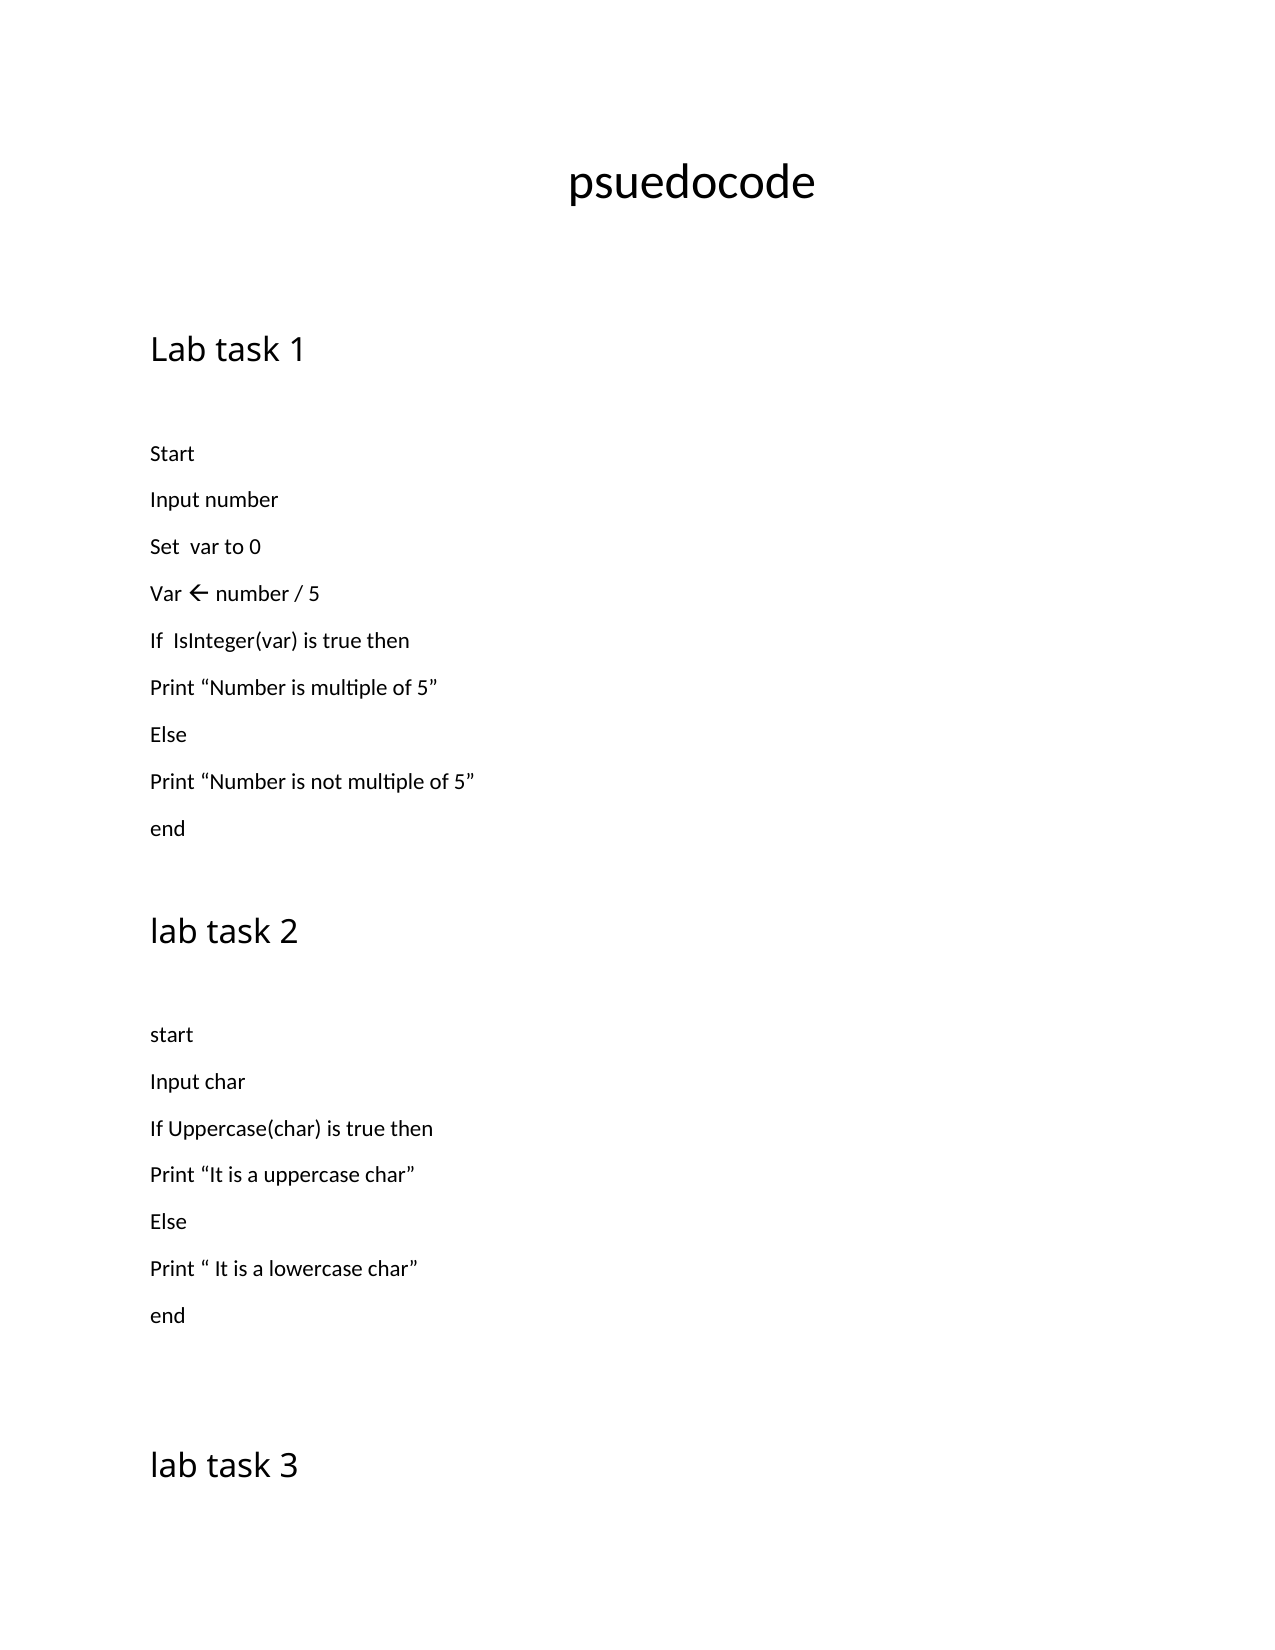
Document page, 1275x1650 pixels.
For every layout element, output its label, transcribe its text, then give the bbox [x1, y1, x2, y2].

text If Uppercase(char) is true then [150, 1114, 1125, 1142]
text Set var to 0 [150, 532, 1125, 561]
text Input char [150, 1067, 1125, 1095]
text Print “It is a uppercase char” [150, 1161, 1125, 1189]
text Print “Number is not multiple of 5” [150, 767, 1125, 795]
text start [150, 1020, 1125, 1048]
text psuedocode [150, 150, 1125, 211]
text Lab task 1 [150, 326, 1125, 372]
text end [150, 1301, 1125, 1329]
text If IsInteger(var) is true then [150, 626, 1125, 654]
text Var number / 5 [150, 579, 1125, 607]
text Else [150, 1207, 1125, 1236]
text lab task 3 [150, 1442, 1125, 1487]
text Print “ It is a lowercase char” [150, 1254, 1125, 1282]
text Input number [150, 486, 1125, 514]
text Print “Number is multiple of 5” [150, 673, 1125, 701]
text Start [150, 439, 1125, 467]
text lab task 2 [150, 907, 1125, 953]
text Else [150, 720, 1125, 748]
text end [150, 814, 1125, 842]
